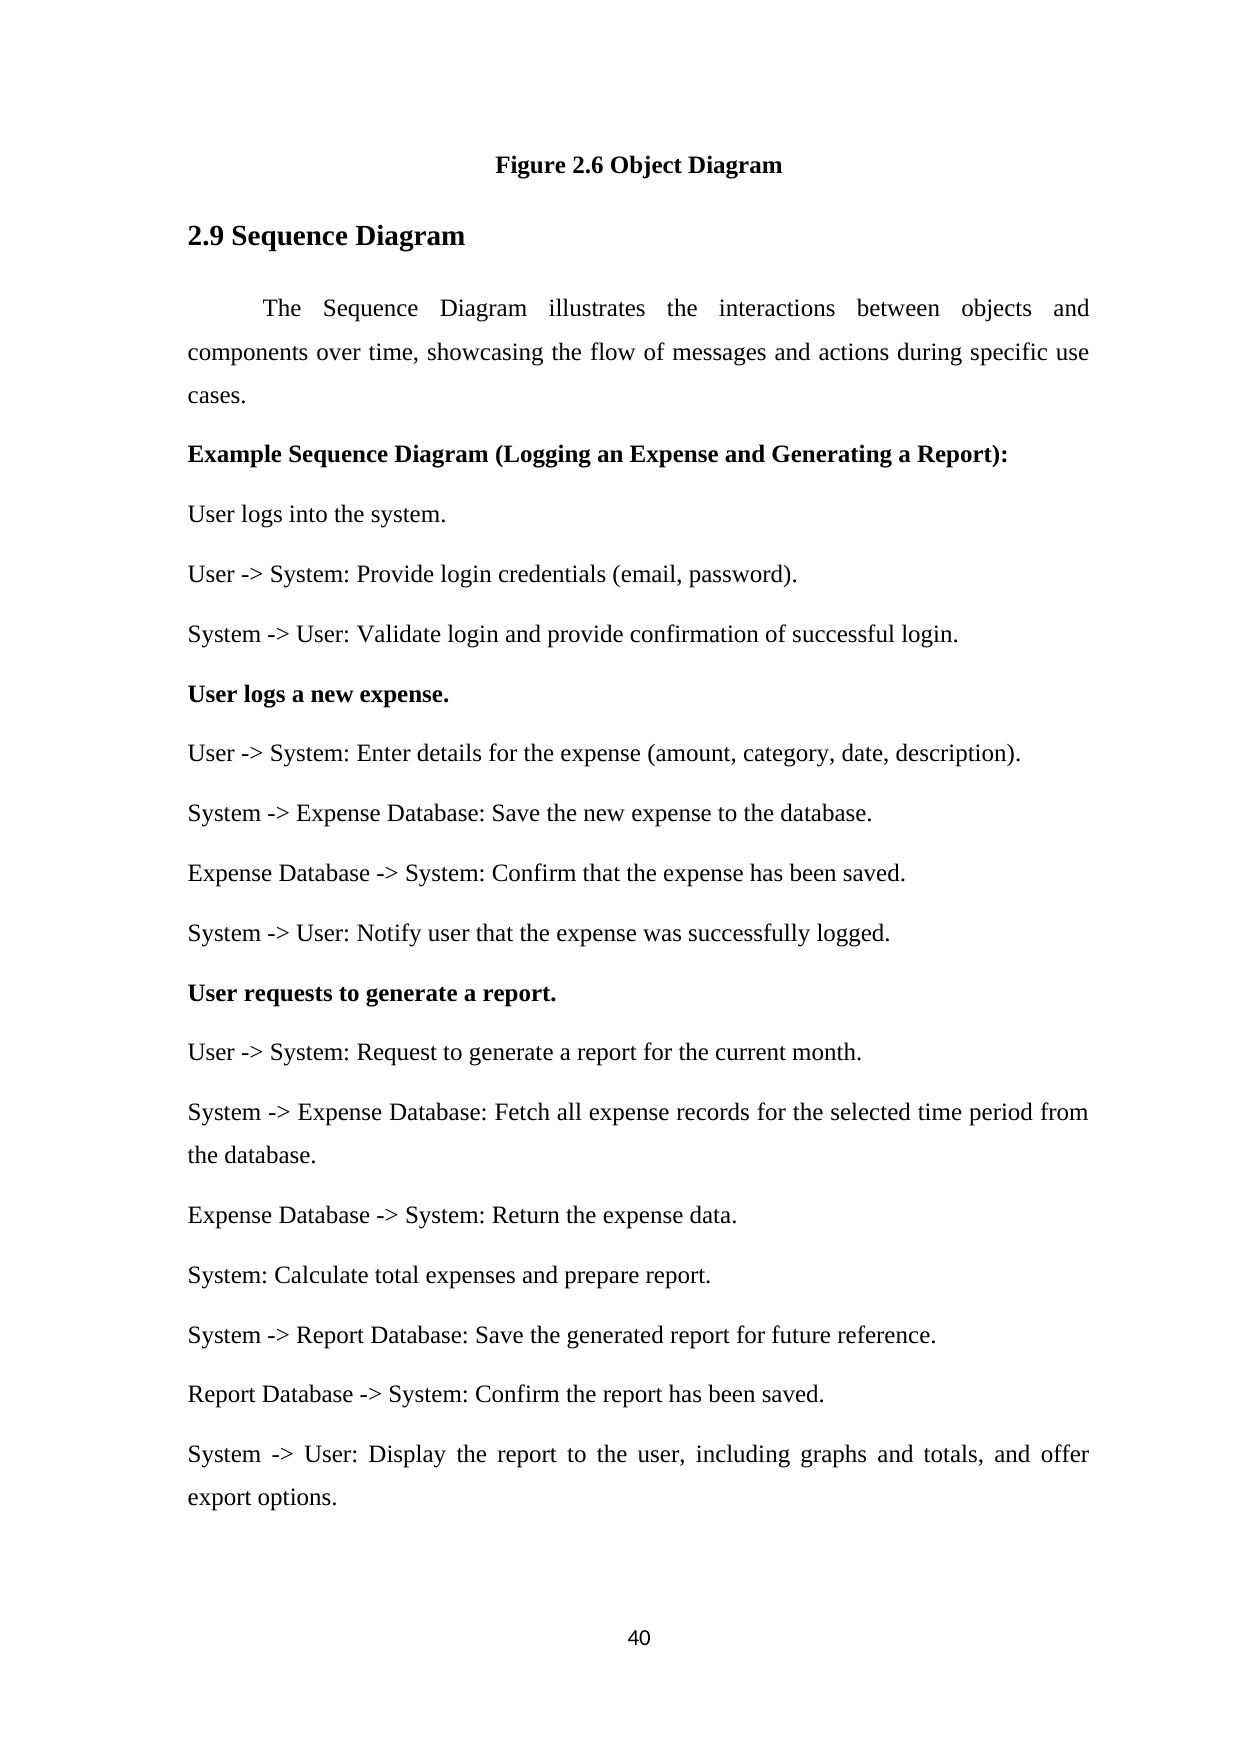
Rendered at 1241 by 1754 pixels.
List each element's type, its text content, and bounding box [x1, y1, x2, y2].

text Expense Database -> System: Return the expense data. [187, 1200, 1090, 1229]
text System -> Expense Database: Save the new expense to the database. [187, 798, 1090, 827]
text Example Sequence Diagram (Logging an Expense and Generating a Report): [187, 439, 1090, 468]
subtitle 2.9 Sequence Diagram [187, 218, 1090, 252]
text User logs into the system. [187, 499, 1090, 528]
text User -> System: Request to generate a report for the current month. [187, 1037, 1090, 1066]
text Figure 2.6 Object Diagram [187, 150, 1090, 179]
text User -> System: Provide login credentials (email, password). [187, 559, 1090, 588]
text System -> Report Database: Save the generated report for future reference. [187, 1320, 1090, 1348]
text The Sequence Diagram illustrates the interactions between objects and components over time, showcasing the flow of messages and actions during specific use cases. [187, 293, 1090, 408]
text Report Database -> System: Confirm the report has been saved. [187, 1379, 1090, 1408]
text System -> User: Validate login and provide confirmation of successful login. [187, 619, 1090, 648]
text System -> Expense Database: Fetch all expense records for the selected time period from the database. [187, 1097, 1090, 1169]
text System: Calculate total expenses and prepare report. [187, 1260, 1090, 1289]
text System -> User: Display the report to the user, including graphs and totals, and offer export options. [187, 1439, 1090, 1511]
text User logs a new expense. [187, 679, 1090, 707]
text User -> System: Enter details for the expense (amount, category, date, description). [187, 738, 1090, 767]
text User requests to generate a report. [187, 978, 1090, 1006]
text Expense Database -> System: Confirm that the expense has been saved. [187, 858, 1090, 887]
text System -> User: Notify user that the expense was successfully logged. [187, 918, 1090, 947]
